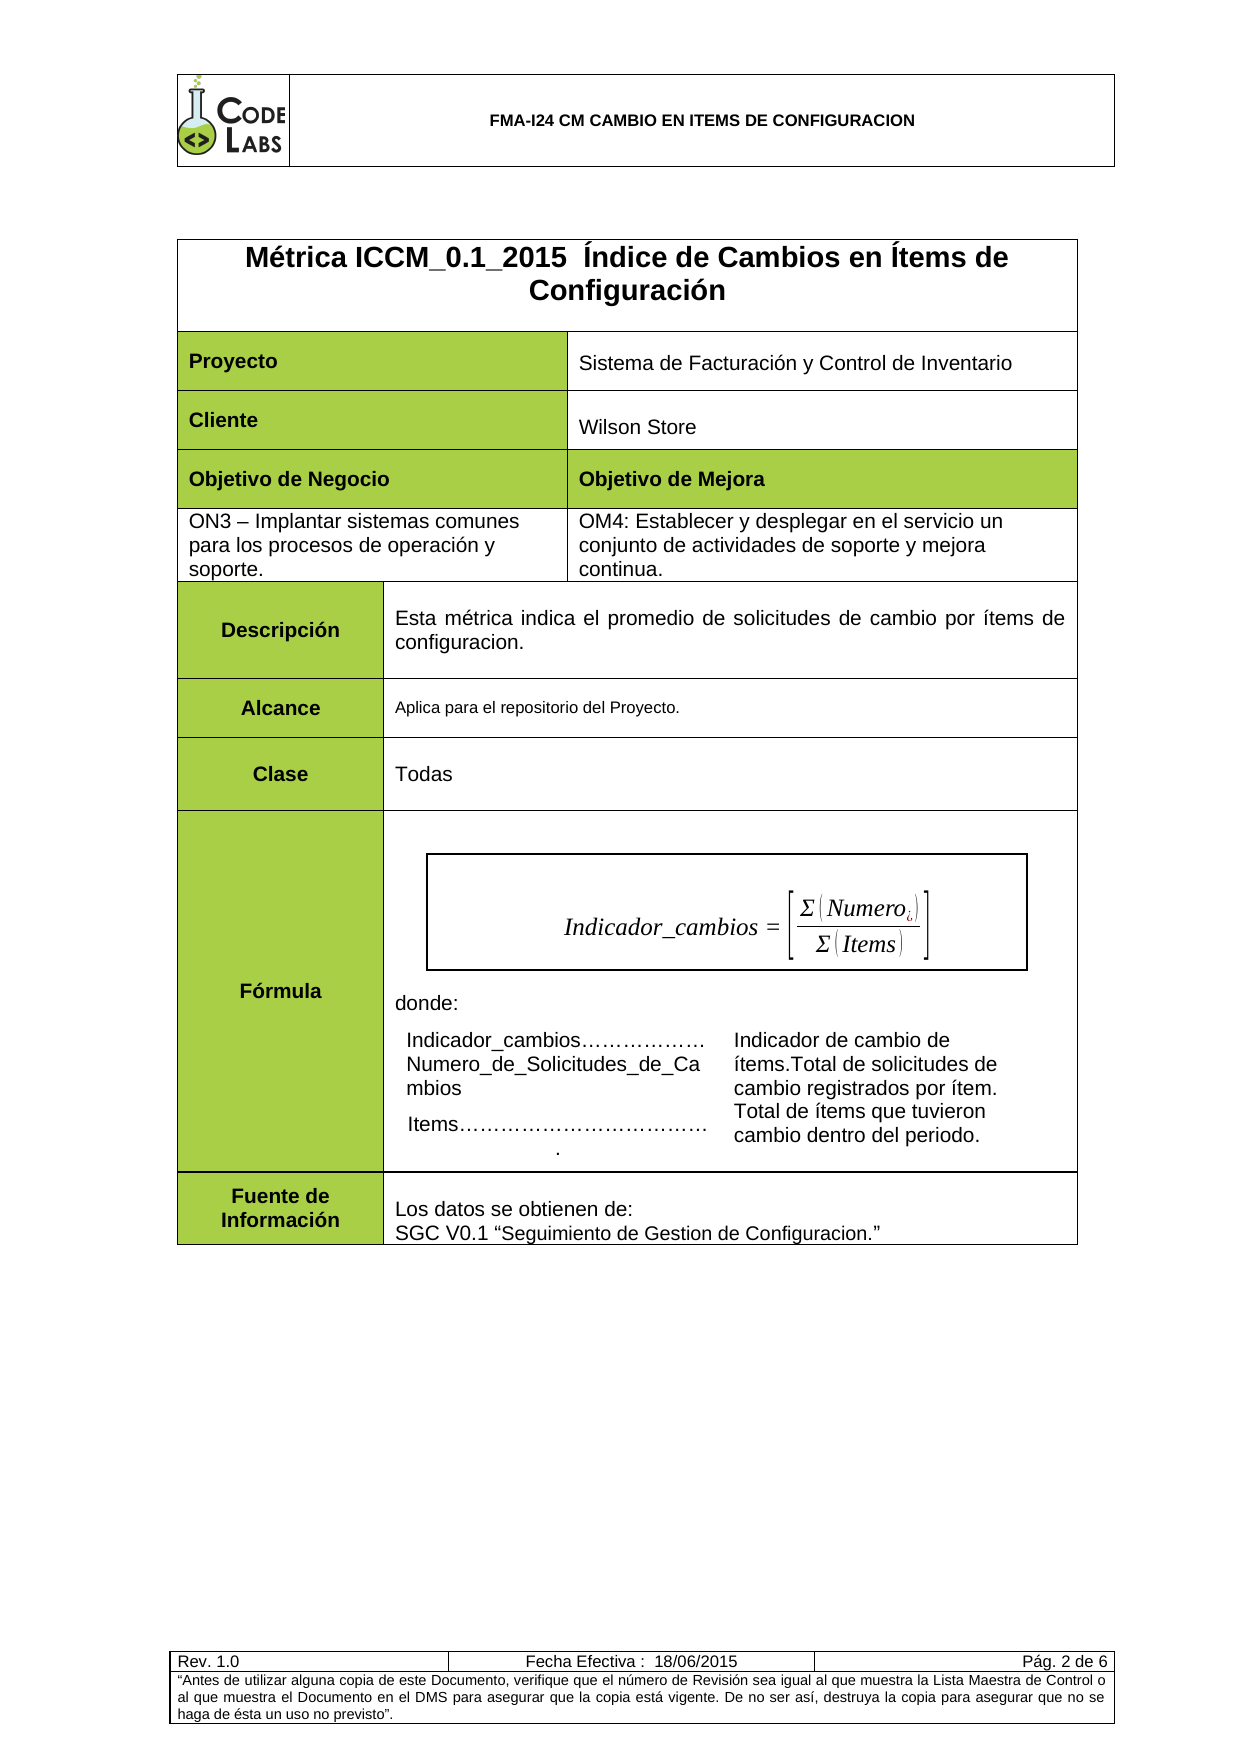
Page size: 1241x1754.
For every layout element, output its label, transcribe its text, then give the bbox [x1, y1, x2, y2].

table_cell OM4: Establecer y desplegar en el servicio un conjunto de actividades de soporte y mejora continua. [568, 509, 1077, 581]
table_cell Fórmula [178, 811, 383, 1171]
table_cell Descripción [178, 582, 383, 678]
table_cell Alcance [178, 679, 383, 737]
table_cell Esta métrica indica el promedio de solicitudes de cambio por ítems de configuracion. [384, 582, 1077, 678]
table_cell Fuente de Información [178, 1173, 383, 1244]
table_cell donde: [384, 811, 1077, 1171]
table_cell Los datos se obtienen de: SGC V0.1 “Seguimiento de Gestion de Configuracion.” [384, 1173, 1077, 1244]
table_cell Proyecto [178, 332, 567, 390]
table_cell Wilson Store [568, 391, 1077, 449]
table_cell Aplica para el repositorio del Proyecto. [384, 679, 1077, 737]
table_header Métrica ICCM_0.1_2015 Índice de Cambios en Ítems de Configuración [178, 240, 1077, 331]
table_cell Objetivo de Mejora [568, 450, 1077, 508]
table_cell Sistema de Facturación y Control de Inventario [568, 332, 1077, 390]
picture [177, 75, 285, 155]
table_cell Todas [384, 738, 1077, 810]
table_cell Cliente [178, 391, 567, 449]
table_cell Clase [178, 738, 383, 810]
table_cell ON3 – Implantar sistemas comunes para los procesos de operación y soporte. [178, 509, 567, 581]
table_cell Objetivo de Negocio [178, 450, 567, 508]
